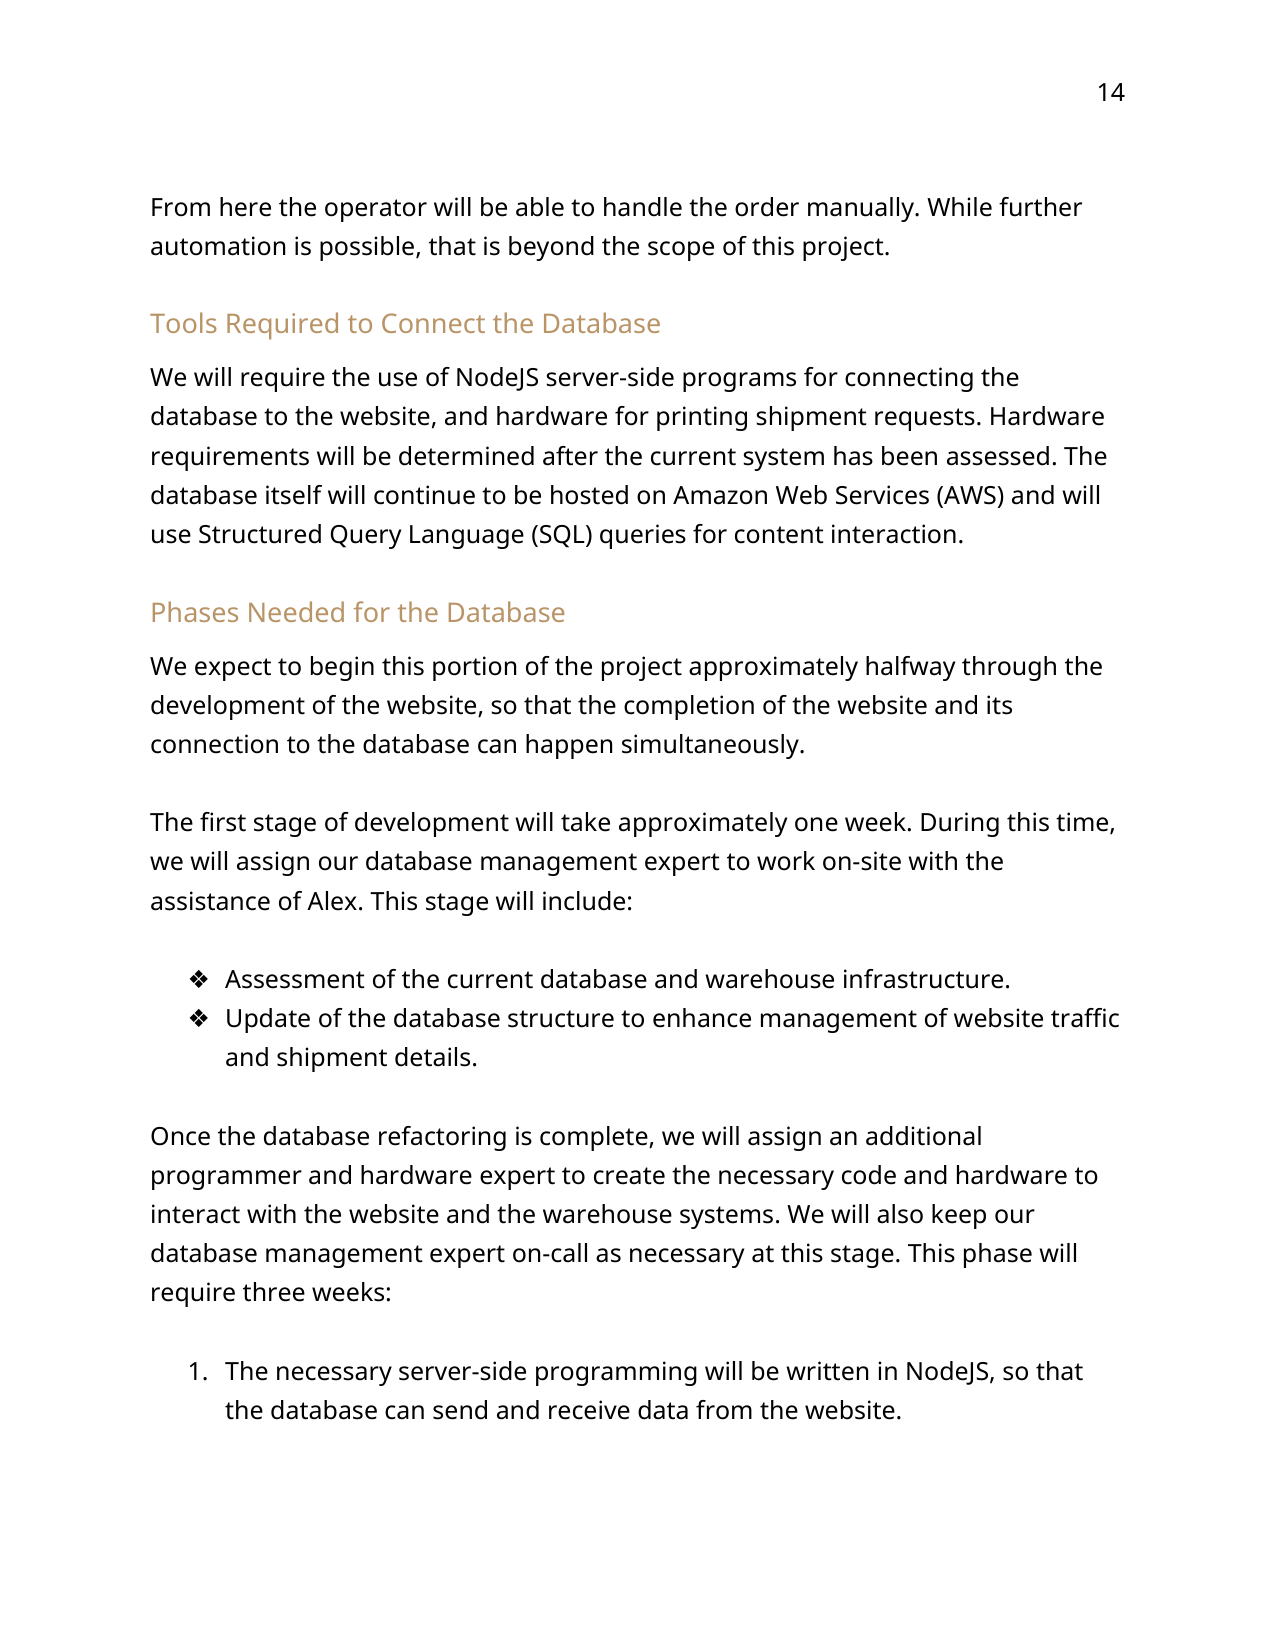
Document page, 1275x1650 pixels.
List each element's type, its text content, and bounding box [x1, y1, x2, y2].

text The first stage of development will take approximately one week. During this time, we will assign our database management expert to work on-site with the assistance of Alex. This stage will include: [150, 805, 1125, 917]
text From here the operator will be able to handle the order manually. While further automation is possible, that is beyond the scope of this project. [150, 189, 1125, 262]
text Once the database refactoring is complete, we will assign an additional programmer and hardware expert to create the necessary code and hardware to interact with the website and the warehouse systems. We will also keep our database management expert on-call as necessary at this stage. This phase will require three weeks: [150, 1118, 1125, 1309]
text We will require the use of NodeJS server-side programs for connecting the database to the website, and hardware for printing shipment requests. Hardware requirements will be determined after the current system has been assessed. The database itself will continue to be hosted on Amazon Web Services (AWS) and will use Structured Query Language (SQL) queries for content interaction. [150, 360, 1125, 551]
list Assessment of the current database and warehouse infrastructure. [187, 961, 1125, 996]
list The necessary server-side programming will be written in NodeJS, so that the database can send and receive data from the website. [187, 1353, 1125, 1426]
text We expect to begin this portion of the project approximately halfway through the development of the website, so that the completion of the website and its connection to the database can happen simultaneously. [150, 648, 1125, 761]
list Update of the database structure to enhance management of website traffic and shipment details. [187, 1001, 1125, 1074]
subtitle Phases Needed for the Database [150, 593, 1125, 630]
subtitle Tools Required to Connect the Database [150, 305, 1125, 342]
